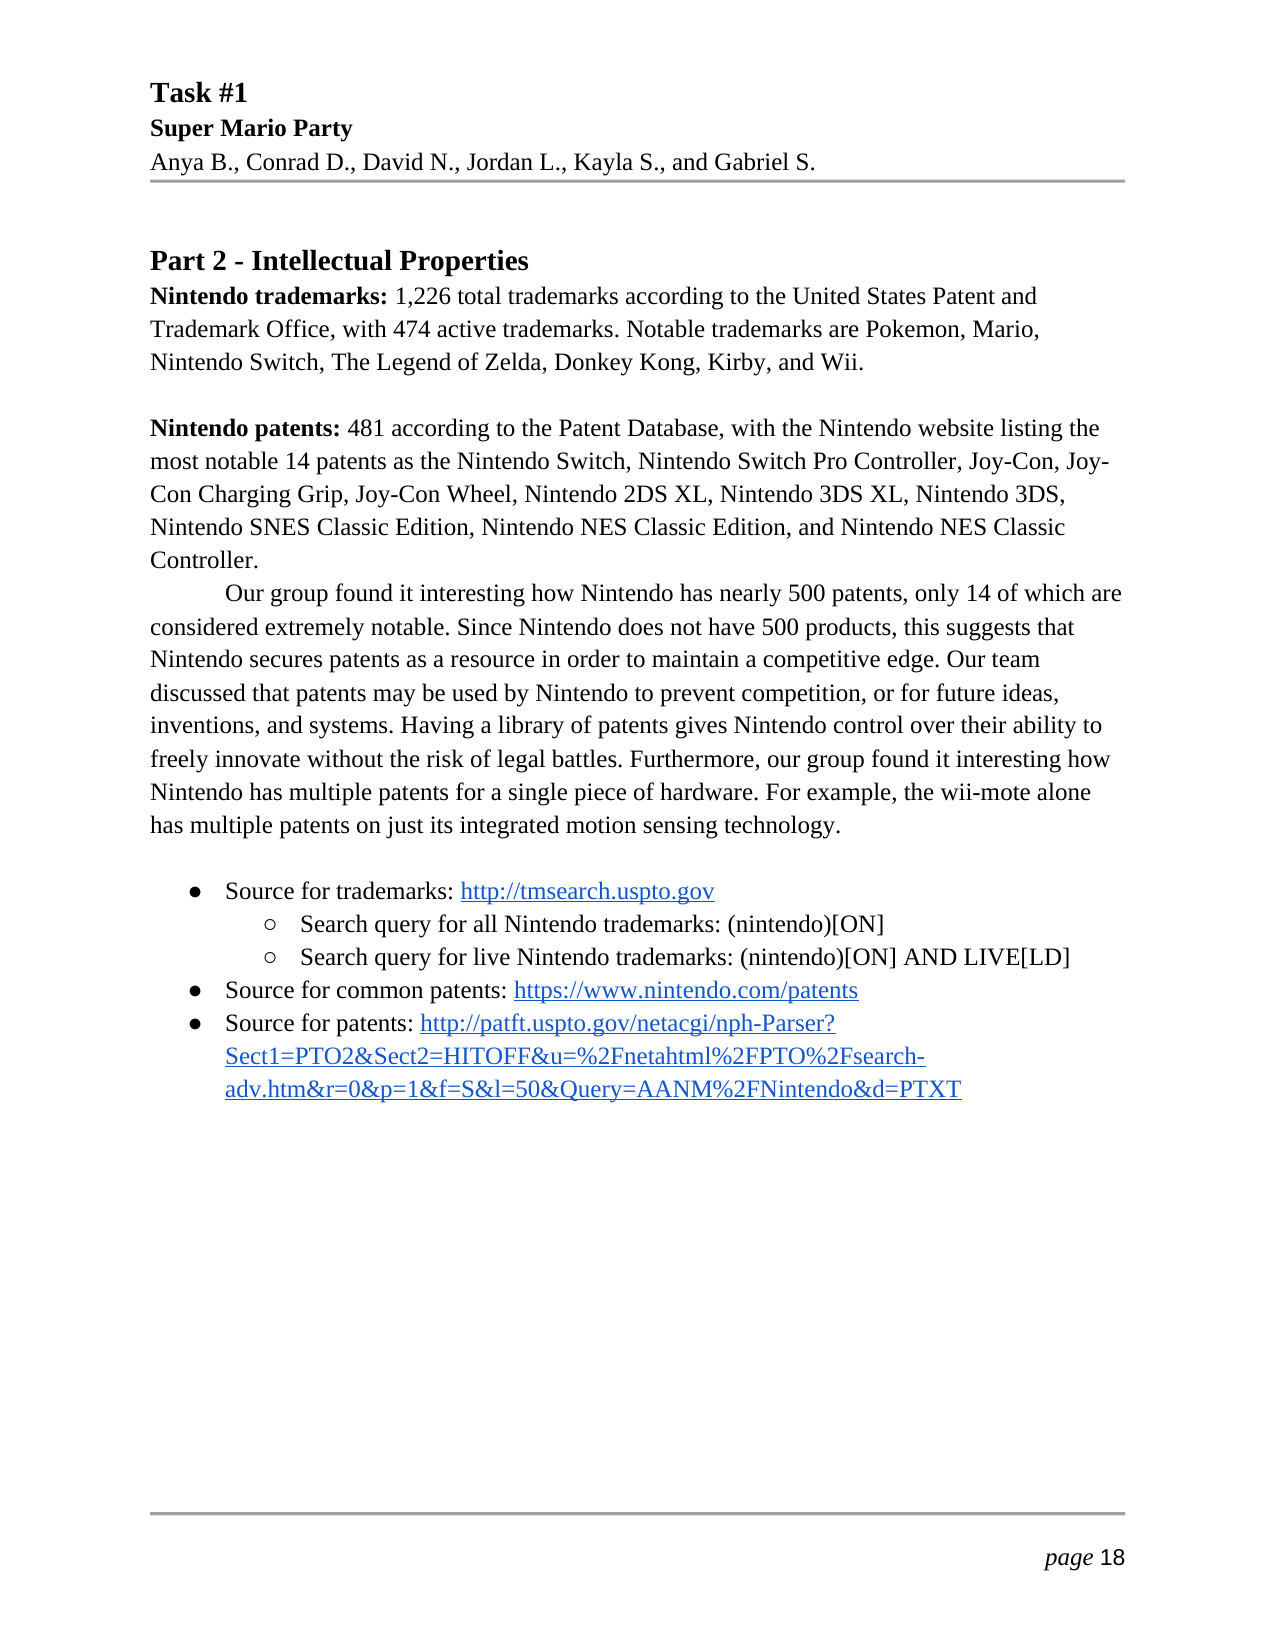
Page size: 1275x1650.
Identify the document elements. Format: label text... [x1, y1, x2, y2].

text Nintendo patents: 481 according to the Patent Database, with the Nintendo website listing the most notable 14 patents as the Nintendo Switch, Nintendo Switch Pro Controller, Joy-Con, Joy-Con Charging Grip, Joy-Con Wheel, Nintendo 2DS XL, Nintendo 3DS XL, Nintendo 3DS, Nintendo SNES Classic Edition, Nintendo NES Classic Edition, and Nintendo NES Classic Controller. [150, 413, 1125, 574]
list Source for common patents: https://www.nintendo.com/patents [187, 975, 1125, 1003]
text Part 2 - Intellectual Properties [150, 243, 1125, 276]
list Source for patents: http://patft.uspto.gov/netacgi/nph-Parser?Sect1=PTO2&Sect2=HITOFF&u=%2Fnetahtml%2FPTO%2Fsearch-adv.htm&r=0&p=1&f=S&l=50&Query=AANM%2FNintendo&d=PTXT [187, 1008, 1125, 1103]
list Search query for live Nintendo trademarks: (nintendo)[ON] AND LIVE[LD] [262, 942, 1125, 971]
list Search query for all Nintendo trademarks: (nintendo)[ON] [262, 909, 1125, 937]
text Nintendo trademarks: 1,226 total trademarks according to the United States Patent and Trademark Office, with 474 active trademarks. Notable trademarks are Pokemon, Mario, Nintendo Switch, The Legend of Zelda, Donkey Kong, Kirby, and Wii. [150, 281, 1125, 376]
list Source for trademarks: http://tmsearch.uspto.gov [187, 876, 1125, 904]
text Our group found it interesting how Nintendo has nearly 500 patents, only 14 of which are considered extremely notable. Since Nintendo does not have 500 products, this suggests that Nintendo secures patents as a resource in order to maintain a competitive edge. Our team discussed that patents may be used by Nintendo to prevent competition, or for future ideas, inventions, and systems. Having a library of patents gives Nintendo control over their ability to freely innovate without the risk of legal battles. Furthermore, our group found it interesting how Nintendo has multiple patents for a single piece of hardware. For example, the wii-mote alone has multiple patents on just its integrated motion sensing technology. [150, 578, 1125, 838]
